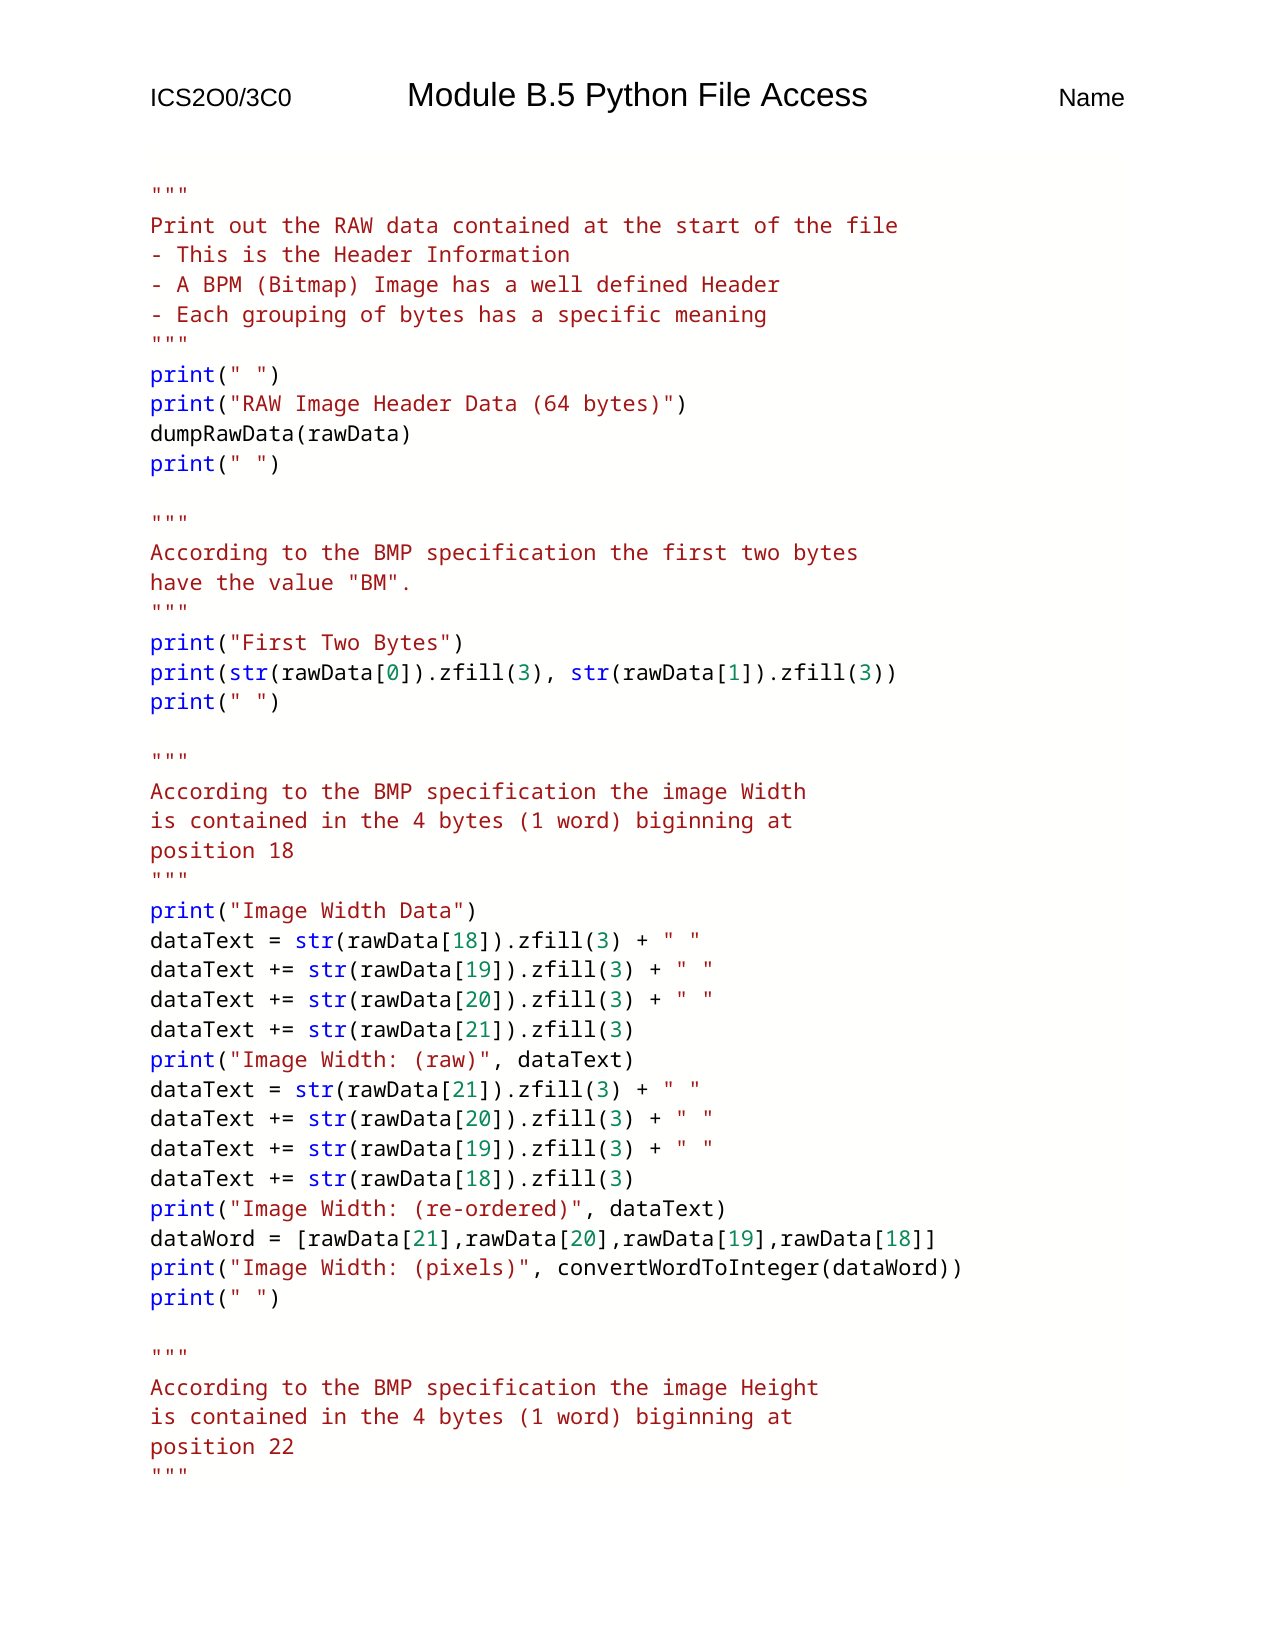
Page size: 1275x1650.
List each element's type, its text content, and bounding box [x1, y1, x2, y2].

text """ [150, 507, 1125, 537]
text position 22 [150, 1431, 1125, 1461]
text dataText += str(rawData[20]).zfill(3) + " " [150, 984, 1125, 1014]
text is contained in the 4 bytes (1 word) biginning at [150, 805, 1125, 835]
text dataText += str(rawData[18]).zfill(3) [150, 1163, 1125, 1193]
text print(" ") [150, 686, 1125, 716]
text print("Image Width: (pixels)", convertWordToInteger(dataWord)) [150, 1252, 1125, 1282]
text dataText += str(rawData[19]).zfill(3) + " " [150, 954, 1125, 984]
text dumpRawData(rawData) [150, 418, 1125, 448]
text """ [150, 1461, 1125, 1491]
text According to the BMP specification the image Width [150, 776, 1125, 805]
text dataWord = [rawData[21],rawData[20],rawData[19],rawData[18]] [150, 1222, 1125, 1252]
text dataText = str(rawData[18]).zfill(3) + " " [150, 924, 1125, 954]
text print("RAW Image Header Data (64 bytes)") [150, 388, 1125, 418]
text """ [150, 180, 1125, 209]
text """ [150, 1342, 1125, 1371]
text print(" ") [150, 1282, 1125, 1312]
text print("First Two Bytes") [150, 627, 1125, 656]
text - A BPM (Bitmap) Image has a well defined Header [150, 269, 1125, 299]
text have the value "BM". [150, 567, 1125, 597]
text position 18 [150, 835, 1125, 865]
text print("Image Width Data") [150, 895, 1125, 924]
text - This is the Header Information [150, 239, 1125, 269]
text - Each grouping of bytes has a specific meaning [150, 299, 1125, 329]
text According to the BMP specification the image Height [150, 1371, 1125, 1401]
text """ [150, 865, 1125, 895]
text print("Image Width: (raw)", dataText) [150, 1044, 1125, 1073]
text is contained in the 4 bytes (1 word) biginning at [150, 1401, 1125, 1431]
text dataText = str(rawData[21]).zfill(3) + " " [150, 1073, 1125, 1103]
text According to the BMP specification the first two bytes [150, 537, 1125, 567]
text print(" ") [150, 358, 1125, 388]
text """ [150, 329, 1125, 358]
text Print out the RAW data contained at the start of the file [150, 209, 1125, 239]
text dataText += str(rawData[19]).zfill(3) + " " [150, 1133, 1125, 1163]
text dataText += str(rawData[21]).zfill(3) [150, 1014, 1125, 1044]
text dataText += str(rawData[20]).zfill(3) + " " [150, 1103, 1125, 1133]
text """ [150, 746, 1125, 776]
text print(str(rawData[0]).zfill(3), str(rawData[1]).zfill(3)) [150, 656, 1125, 686]
text print("Image Width: (re-ordered)", dataText) [150, 1193, 1125, 1222]
text """ [150, 597, 1125, 627]
text print(" ") [150, 448, 1125, 478]
